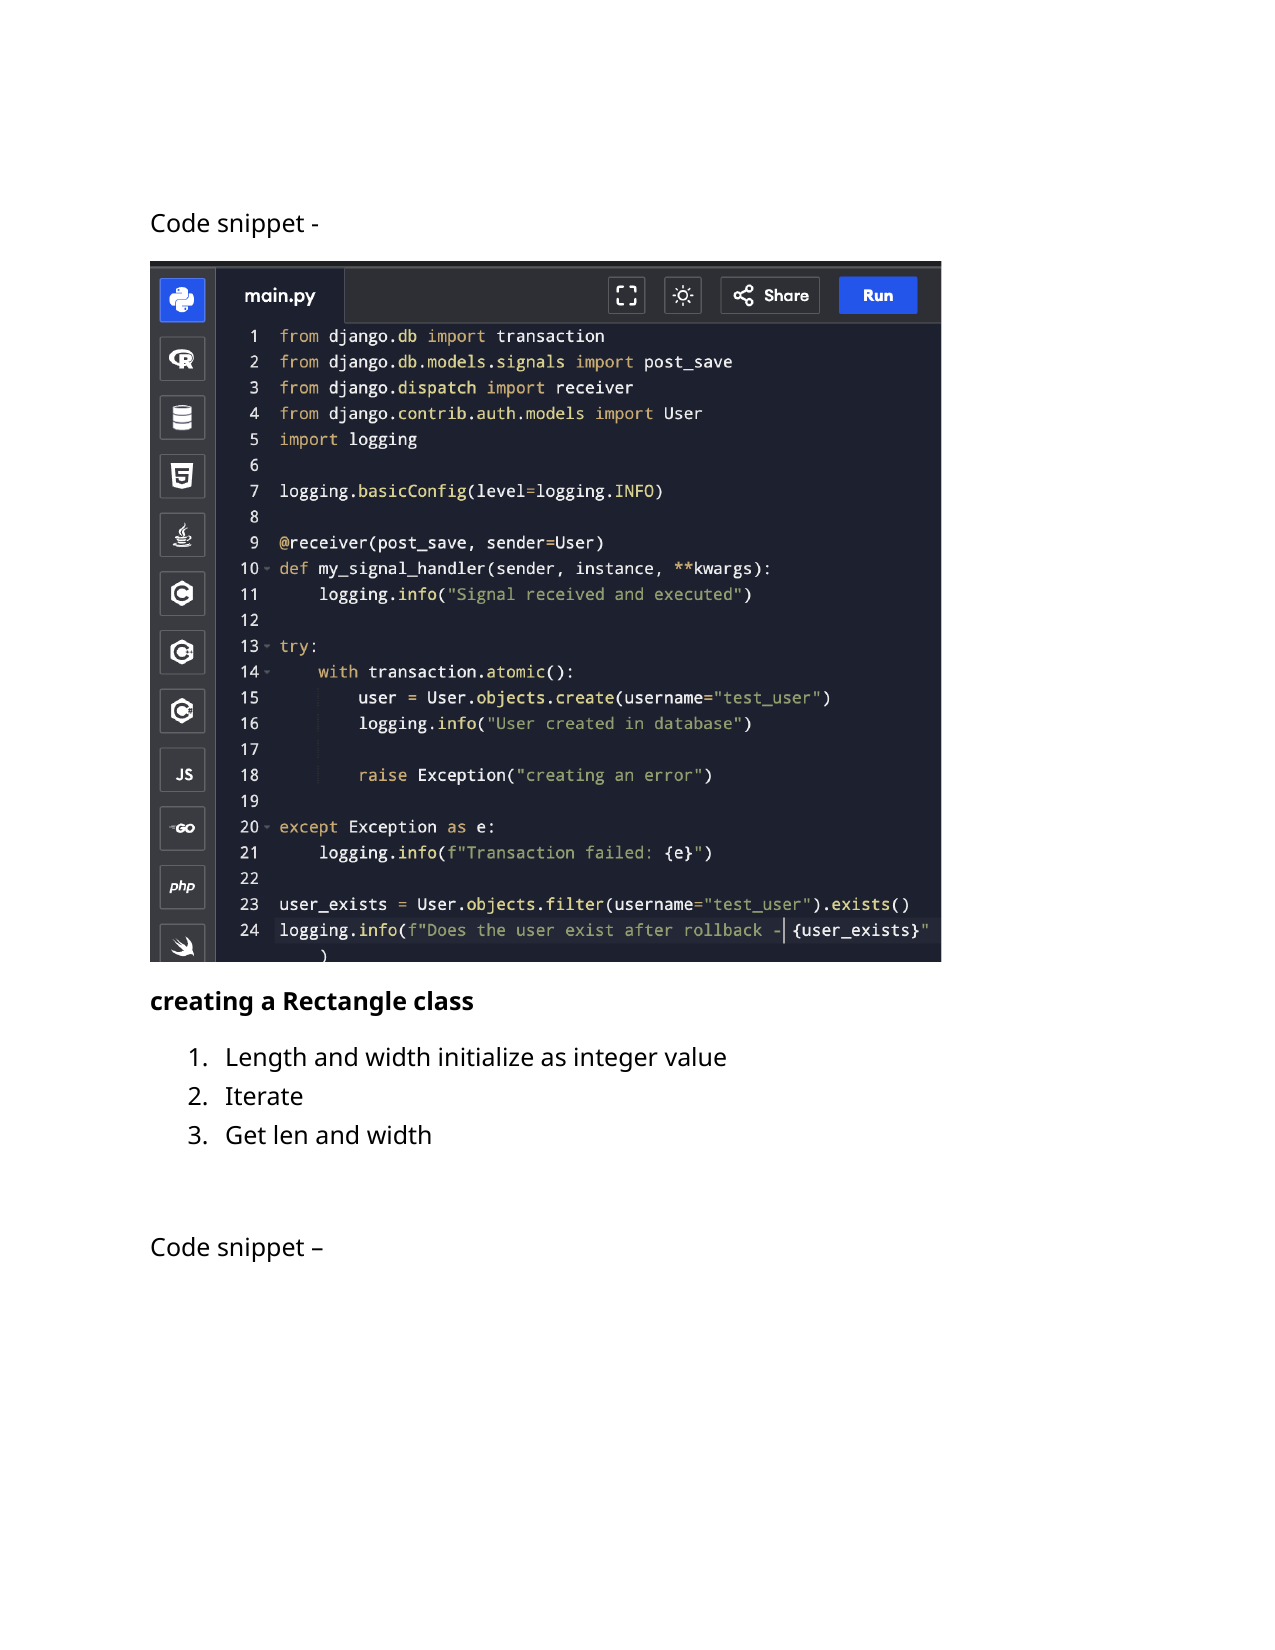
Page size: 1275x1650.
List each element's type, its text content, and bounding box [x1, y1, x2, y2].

text creating a Rectangle class [150, 983, 1125, 1017]
list Length and width initialize as integer value [187, 1039, 1125, 1073]
picture [150, 261, 942, 962]
text Code snippet - [150, 206, 1125, 240]
list Get len and width [187, 1118, 1125, 1152]
list Iterate [187, 1078, 1125, 1112]
text Code snippet – [150, 1229, 1125, 1263]
